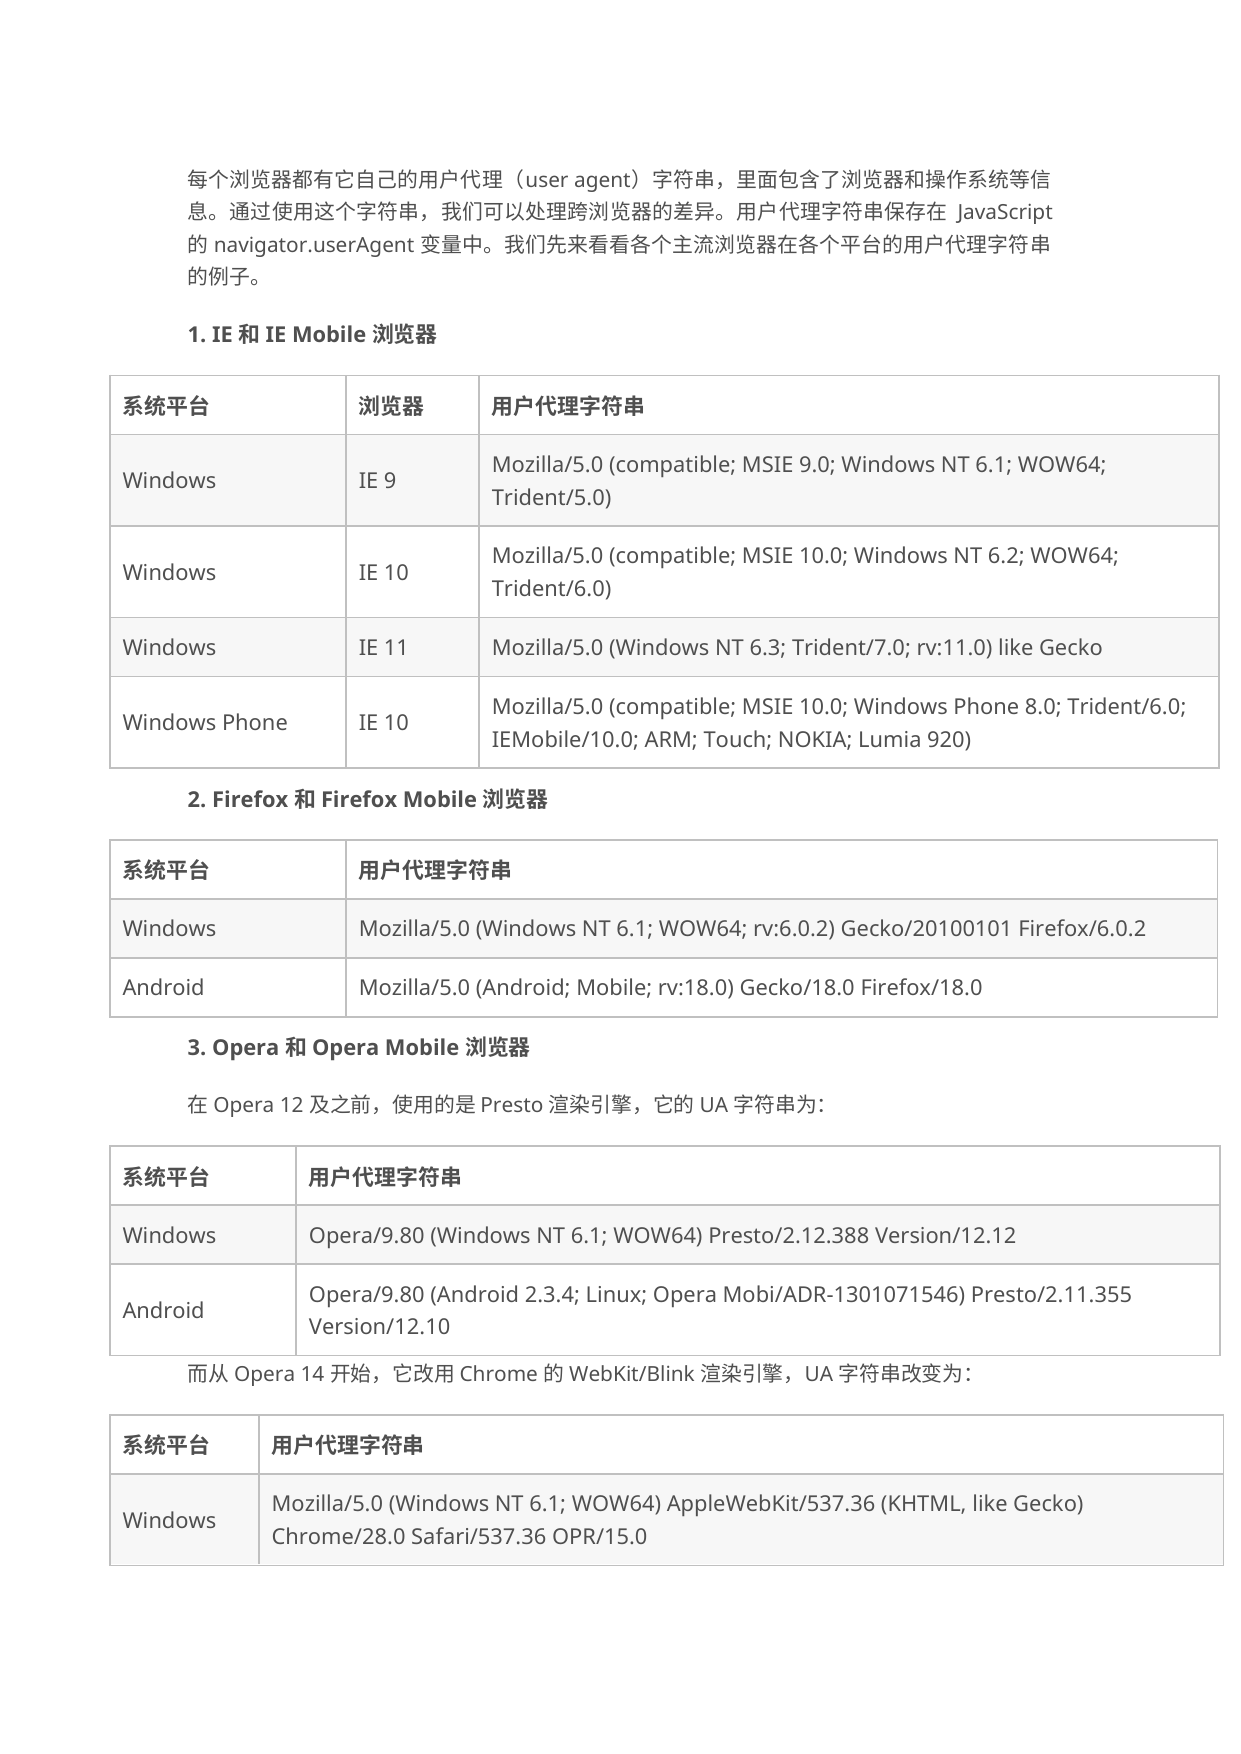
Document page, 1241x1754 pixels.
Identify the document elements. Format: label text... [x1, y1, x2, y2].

table_cell Mozilla/5.0 (compatible; MSIE 10.0; Windows NT 6.2; WOW64; Trident/6.0) [480, 527, 1218, 617]
table_cell IE 10 [347, 527, 478, 617]
text 3. Opera 和 Opera Mobile 浏览器 [187, 1030, 1053, 1063]
table_header 用户代理字符串 [297, 1147, 1219, 1204]
table_cell Mozilla/5.0 (Windows NT 6.1; WOW64; rv:6.0.2) Gecko/20100101 Firefox/6.0.2 [347, 900, 1217, 957]
table_cell Opera/9.80 (Windows NT 6.1; WOW64) Presto/2.12.388 Version/12.12 [297, 1206, 1219, 1263]
table_header 用户代理字符串 [480, 376, 1218, 433]
table_cell Windows [111, 435, 345, 525]
table_header 浏览器 [347, 376, 478, 433]
table_cell Mozilla/5.0 (Windows NT 6.1; WOW64) AppleWebKit/537.36 (KHTML, like Gecko) Chrome/28.0 Safari/537.36 OPR/15.0 [260, 1475, 1223, 1564]
table_cell Android [111, 959, 345, 1016]
table_header 系统平台 [111, 1147, 295, 1204]
table_header 系统平台 [111, 841, 345, 898]
table_cell Windows [111, 618, 345, 676]
text 而从 Opera 14 开始，它改用 Chrome 的 WebKit/Blink 渲染引擎，UA 字符串改变为： [187, 1356, 1053, 1389]
table_header 用户代理字符串 [347, 841, 1217, 898]
table_cell Mozilla/5.0 (Android; Mobile; rv:18.0) Gecko/18.0 Firefox/18.0 [347, 959, 1217, 1016]
table_cell Windows [111, 1206, 295, 1263]
table_cell Mozilla/5.0 (compatible; MSIE 10.0; Windows Phone 8.0; Trident/6.0; IEMobile/10.0; ARM; Touch; NOKIA; Lumia 920) [480, 677, 1218, 767]
text 每个浏览器都有它自己的用户代理（user agent）字符串，里面包含了浏览器和操作系统等信息。通过使用这个字符串，我们可以处理跨浏览器的差异。用户代理字符串保存在 JavaScript 的 navigator.userAgent 变量中。我们先来看看各个主流浏览器在各个平台的用户代理字符串的例子。 [187, 162, 1053, 292]
table_cell IE 9 [347, 435, 478, 525]
table_cell Mozilla/5.0 (Windows NT 6.3; Trident/7.0; rv:11.0) like Gecko [480, 618, 1218, 676]
text 1. IE 和 IE Mobile 浏览器 [187, 317, 1053, 349]
text 2. Firefox 和 Firefox Mobile 浏览器 [187, 781, 1053, 814]
table_header 系统平台 [111, 1416, 258, 1473]
table_cell Windows [111, 527, 345, 617]
table_cell Windows Phone [111, 677, 345, 767]
table_cell Android [111, 1265, 295, 1355]
table_header 系统平台 [111, 376, 345, 433]
text 在 Opera 12 及之前，使用的是 Presto 渲染引擎，它的 UA 字符串为： [187, 1088, 1053, 1120]
table_header 用户代理字符串 [260, 1416, 1223, 1473]
table_cell IE 11 [347, 618, 478, 676]
table_cell IE 10 [347, 677, 478, 767]
table_cell Opera/9.80 (Android 2.3.4; Linux; Opera Mobi/ADR-1301071546) Presto/2.11.355 Version/12.10 [297, 1265, 1219, 1355]
table_cell Windows [111, 900, 345, 957]
table_cell Windows [111, 1475, 258, 1564]
table_cell Mozilla/5.0 (compatible; MSIE 9.0; Windows NT 6.1; WOW64; Trident/5.0) [480, 435, 1218, 525]
